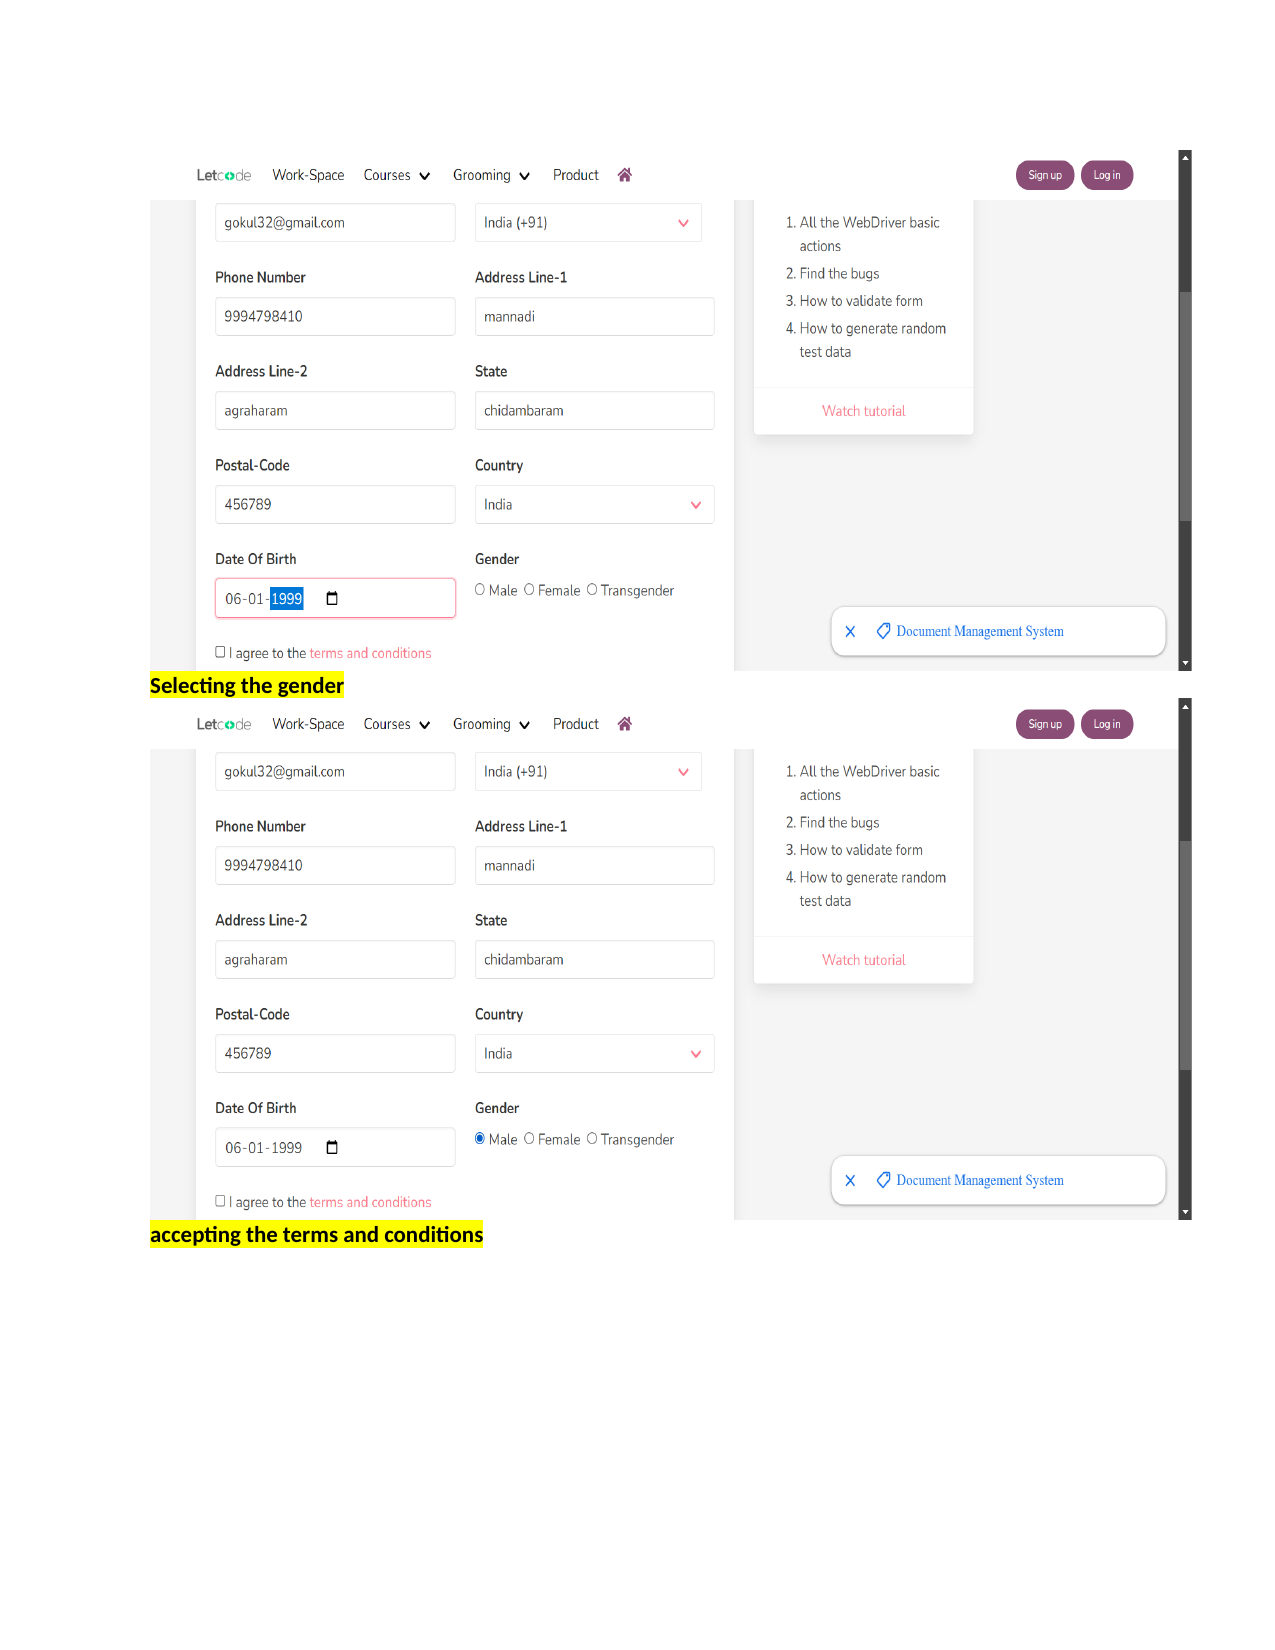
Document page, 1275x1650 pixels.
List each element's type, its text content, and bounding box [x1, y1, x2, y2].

picture [150, 184, 1192, 705]
picture [150, 738, 1192, 1260]
text Entering the DOB [367, 150, 1125, 184]
text Selecting the gender [408, 705, 1125, 738]
